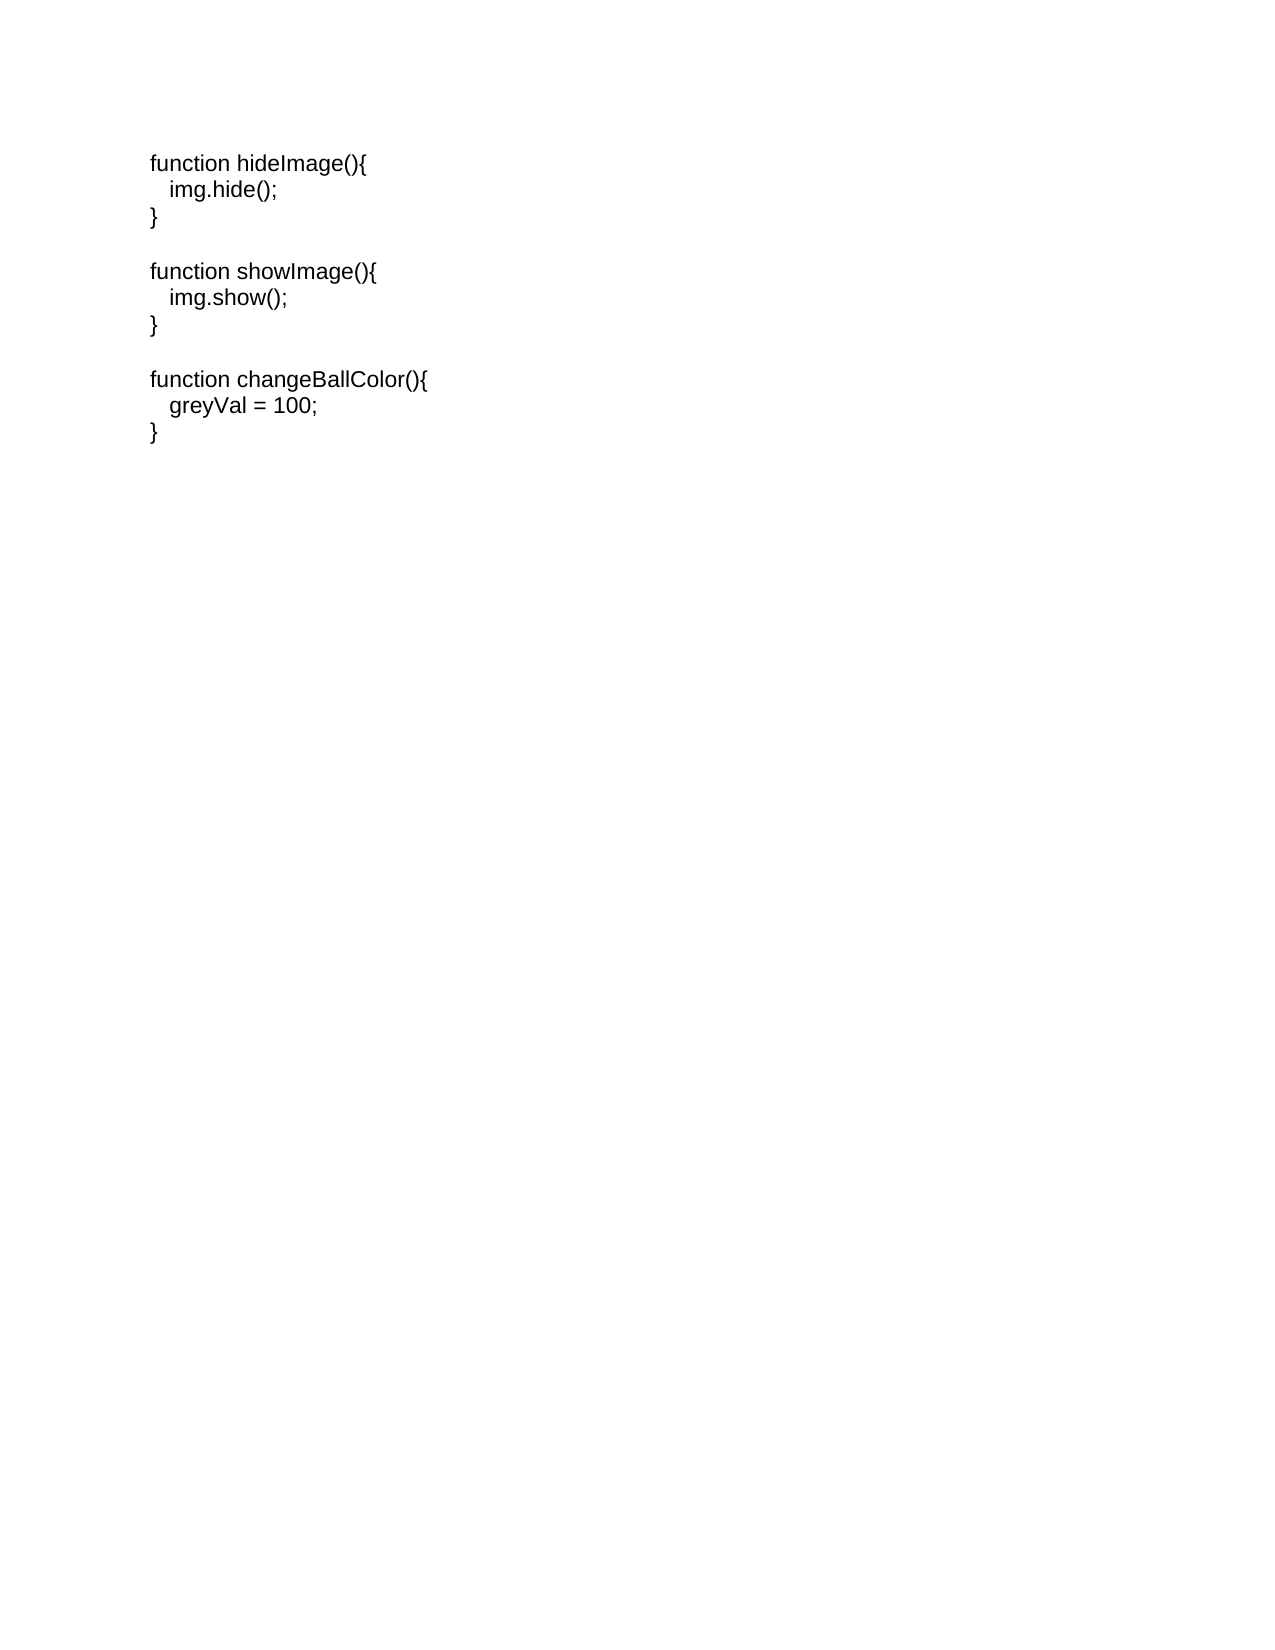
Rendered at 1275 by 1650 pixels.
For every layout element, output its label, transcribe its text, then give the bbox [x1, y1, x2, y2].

text function showImage(){ [150, 258, 1125, 284]
text } [150, 311, 1125, 337]
text greyVal = 100; [150, 392, 1125, 418]
text function hideImage(){ [150, 150, 1125, 176]
text } [150, 203, 1125, 229]
text img.show(); [150, 284, 1125, 311]
text img.hide(); [150, 176, 1125, 203]
text function changeBallColor(){ [150, 366, 1125, 392]
text } [150, 418, 1125, 445]
